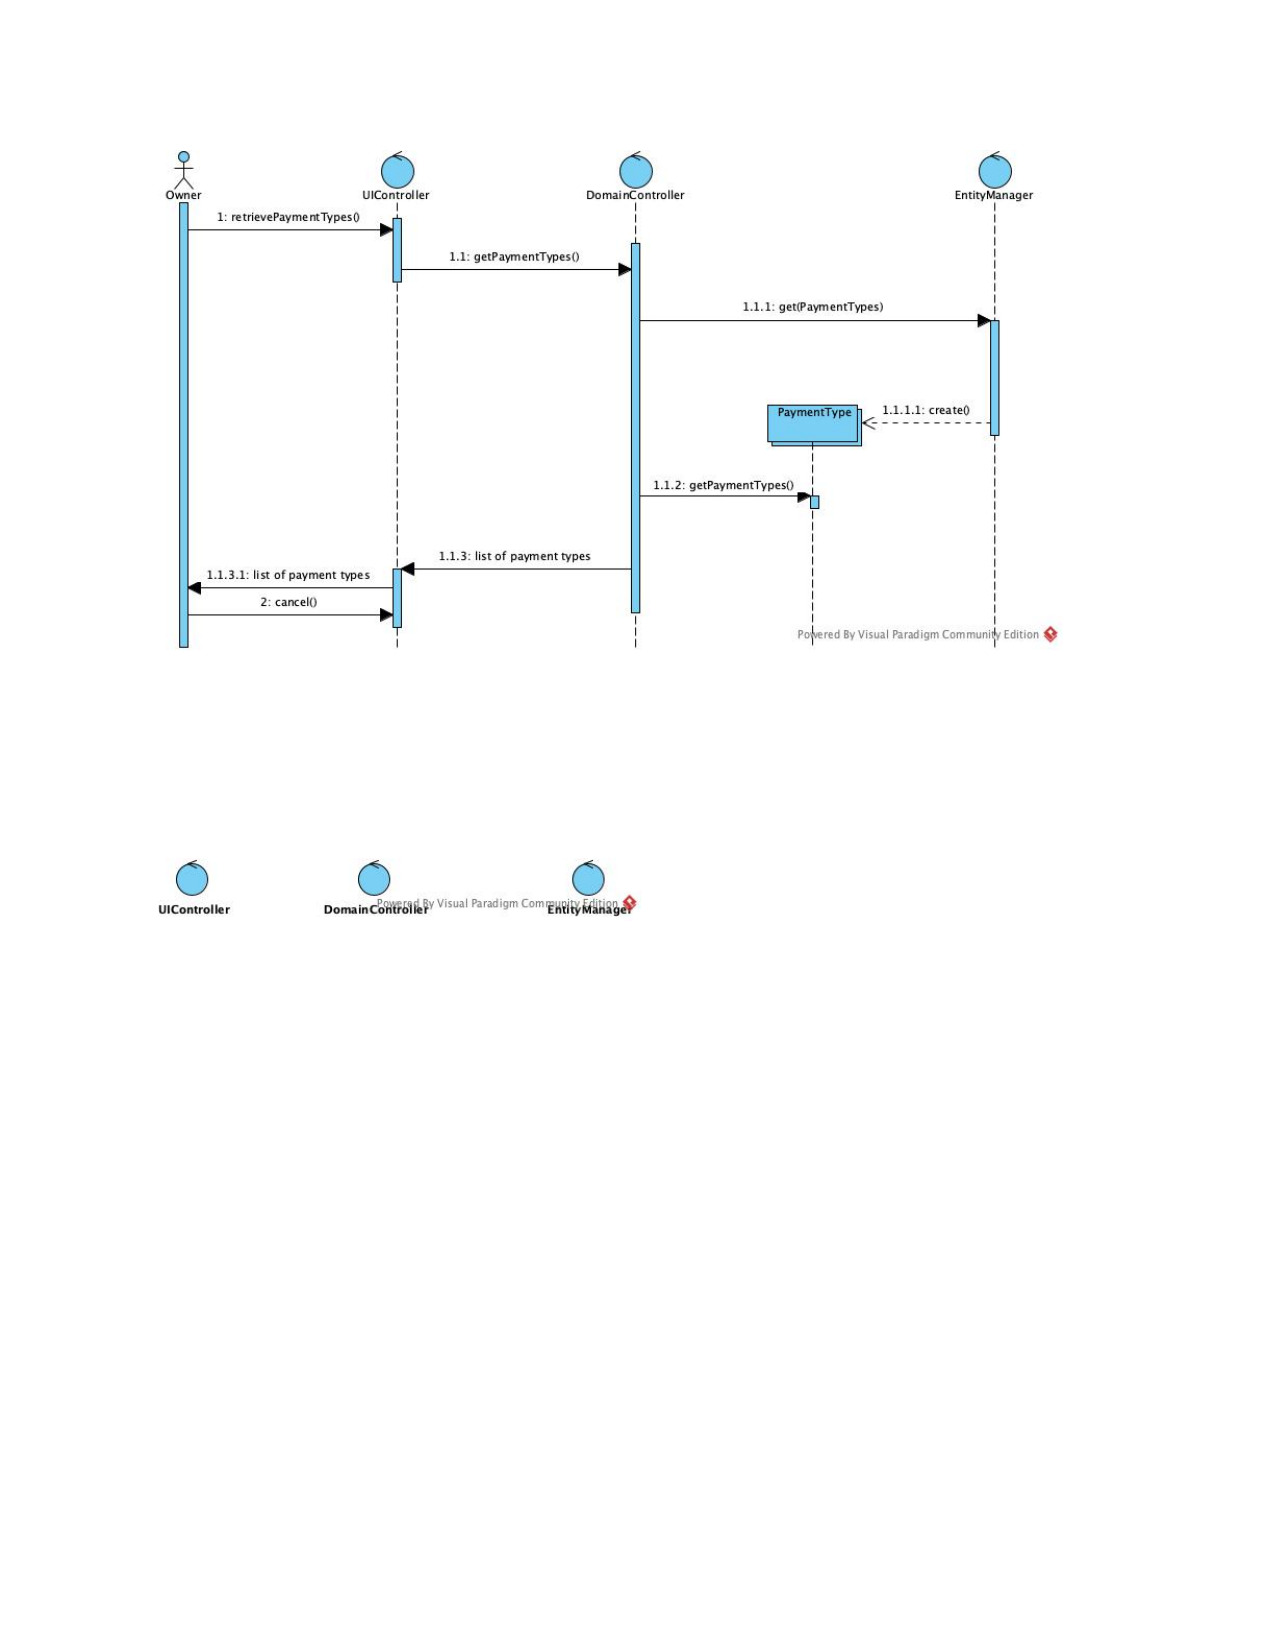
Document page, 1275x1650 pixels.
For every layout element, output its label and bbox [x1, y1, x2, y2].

picture [150, 858, 642, 921]
picture [150, 150, 1063, 652]
